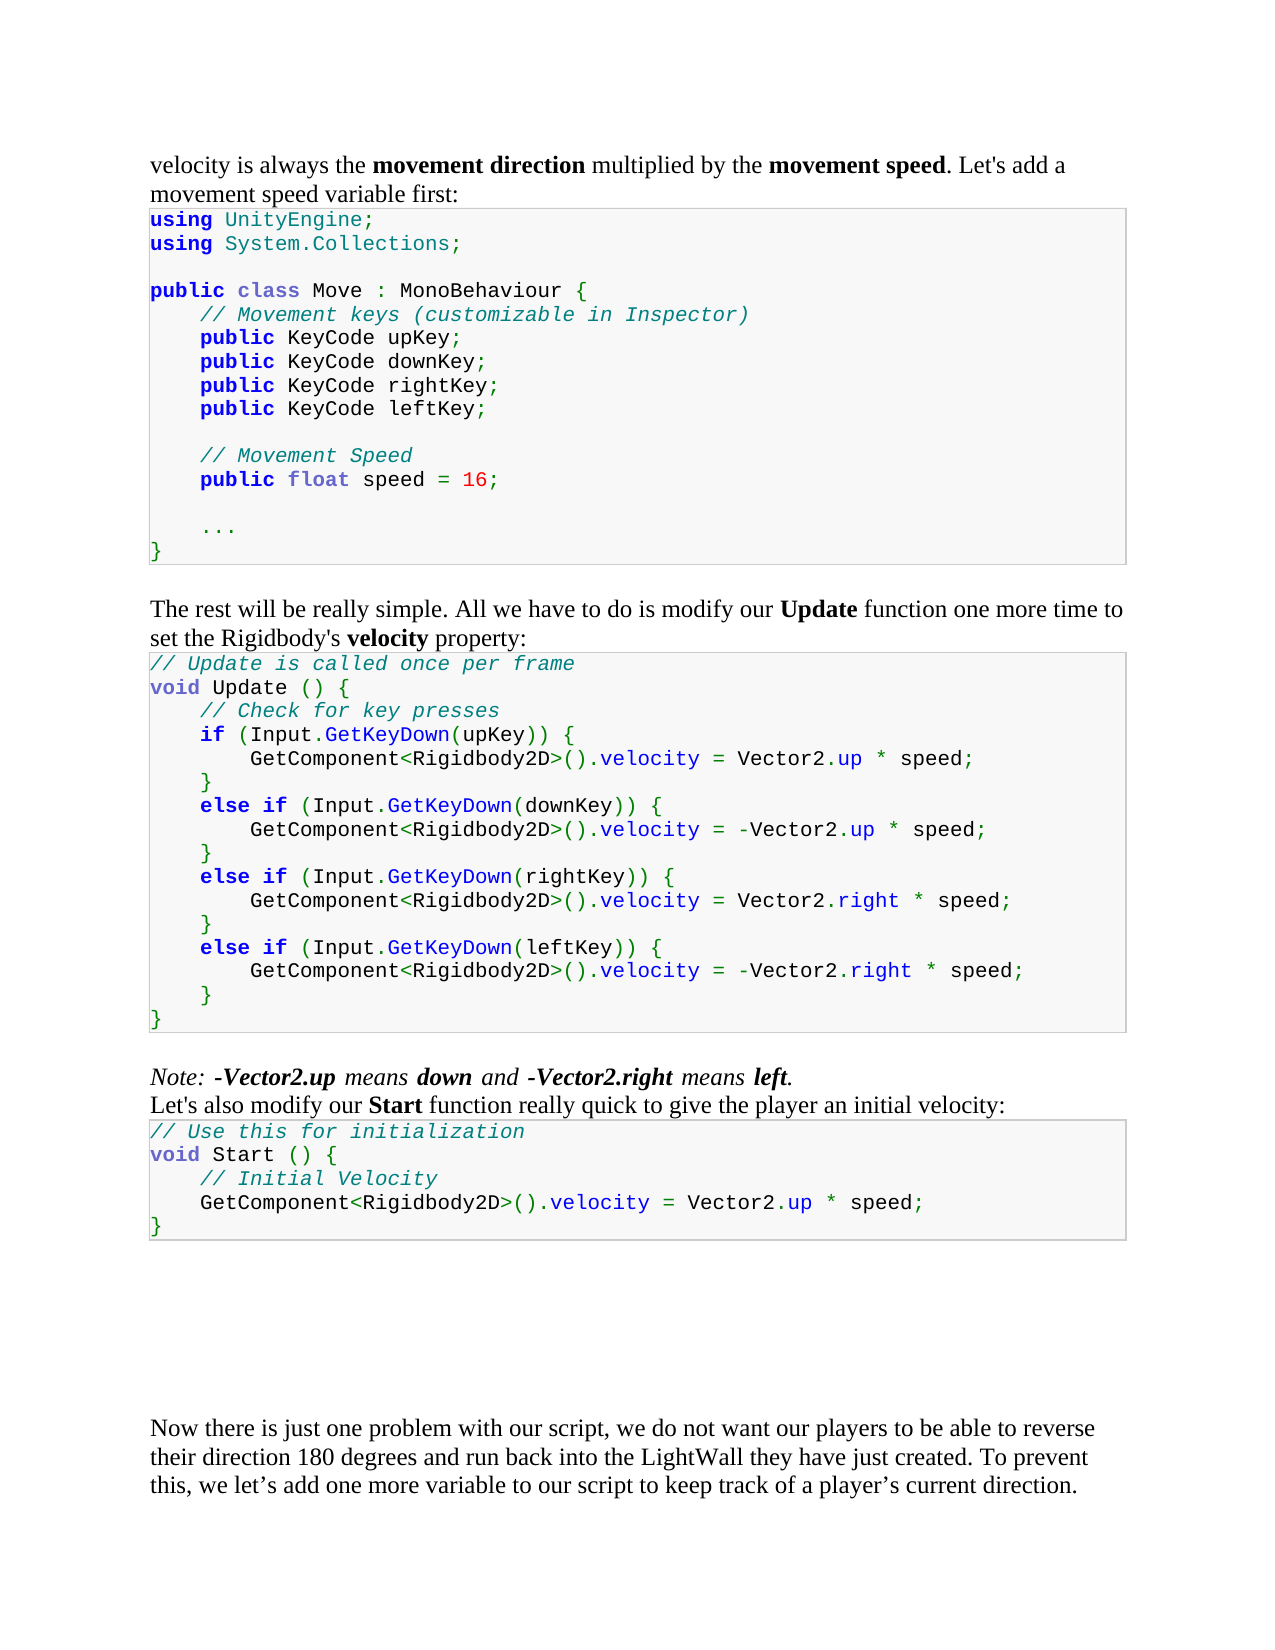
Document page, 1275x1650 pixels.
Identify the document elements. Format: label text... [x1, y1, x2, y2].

text Let's also modify our Start function really quick to give the player an initial velocity: [150, 1091, 1125, 1119]
text using UnityEngine; using System.Collections; public class Move : MonoBehaviour { // Movement keys (customizable in Inspector) public KeyCode upKey; public KeyCode downKey; public KeyCode rightKey; public KeyCode leftKey; // Movement Speed public float speed = 16; ... } [150, 209, 1125, 564]
text // Update is called once per frame void Update () { // Check for key presses if (Input.GetKeyDown(upKey)) { GetComponent<Rigidbody2D>().velocity = Vector2.up * speed; } else if (Input.GetKeyDown(downKey)) { GetComponent<Rigidbody2D>().velocity = -Vector2.up * speed; } else if (Input.GetKeyDown(rightKey)) { GetComponent<Rigidbody2D>().velocity = Vector2.right * speed; } else if (Input.GetKeyDown(leftKey)) { GetComponent<Rigidbody2D>().velocity = -Vector2.right * speed; } } [150, 653, 1125, 1032]
text Note: -Vector2.up means down and -Vector2.right means left. [150, 1033, 1125, 1091]
text Now there is just one problem with our script, we do not want our players to be able to reverse their direction 180 degrees and run back into the LightWall they have just created. To prevent this, we let’s add one more variable to our script to keep track of a player’s current direction. [150, 1413, 1125, 1499]
text // Use this for initialization void Start () { // Initial Velocity GetComponent<Rigidbody2D>().velocity = Vector2.up * speed; } [150, 1121, 1125, 1239]
text The rest will be really simple. All we have to do is modify our Update function one more time to set the Rigidbody's velocity property: [150, 594, 1125, 652]
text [150, 150, 1125, 207]
